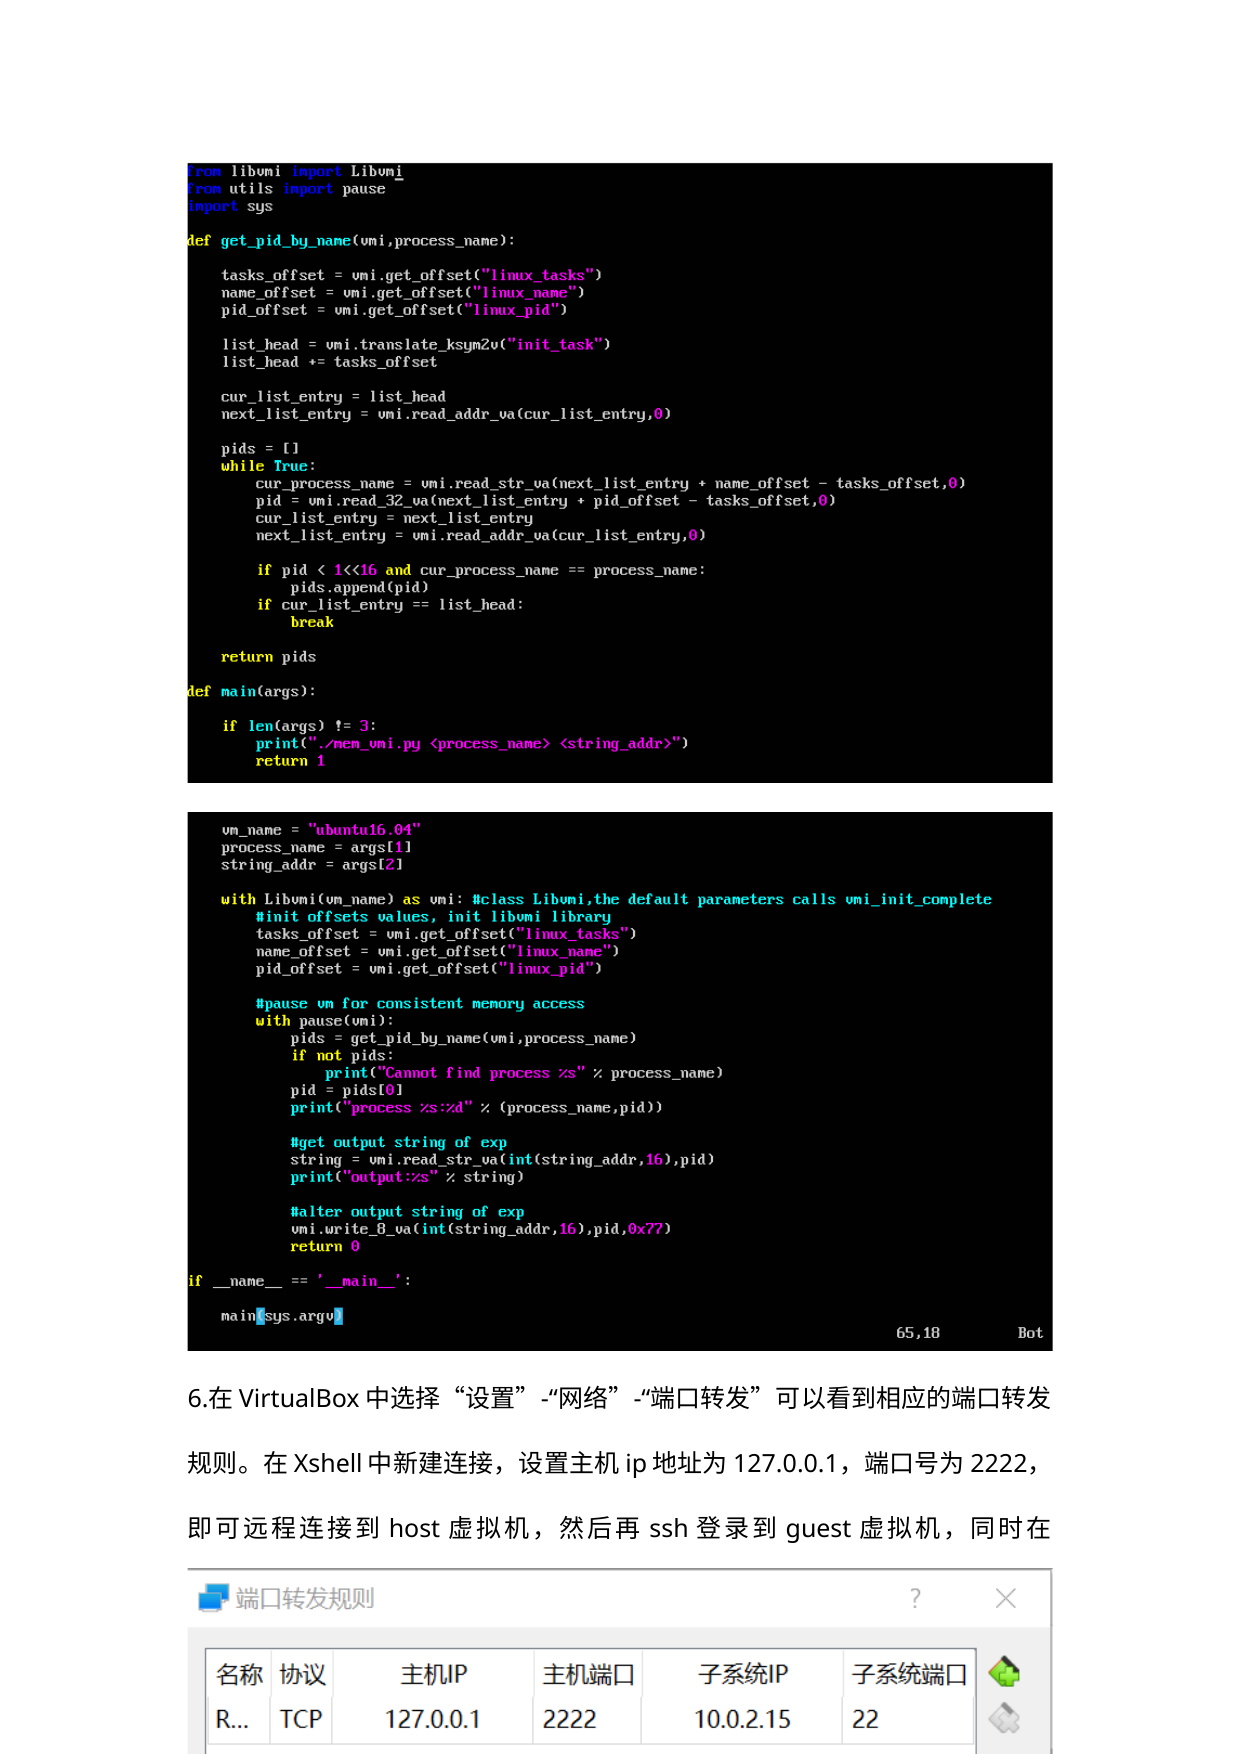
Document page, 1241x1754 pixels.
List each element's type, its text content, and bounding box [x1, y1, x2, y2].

picture [187, 1568, 1053, 1754]
text 6.在VirtualBox中选择“设置”-“网络”-“端口转发”可以看到相应的端口转发规则。在Xshell中新建连接，设置主机ip地址为127.0.0.1，端口号为2222，即可远程连接到host虚拟机，然后再ssh登录到guest虚拟机，同时在VirtualBox中进入host虚拟机。 [187, 1364, 1053, 1559]
picture [187, 162, 1053, 783]
picture [187, 812, 1053, 1351]
